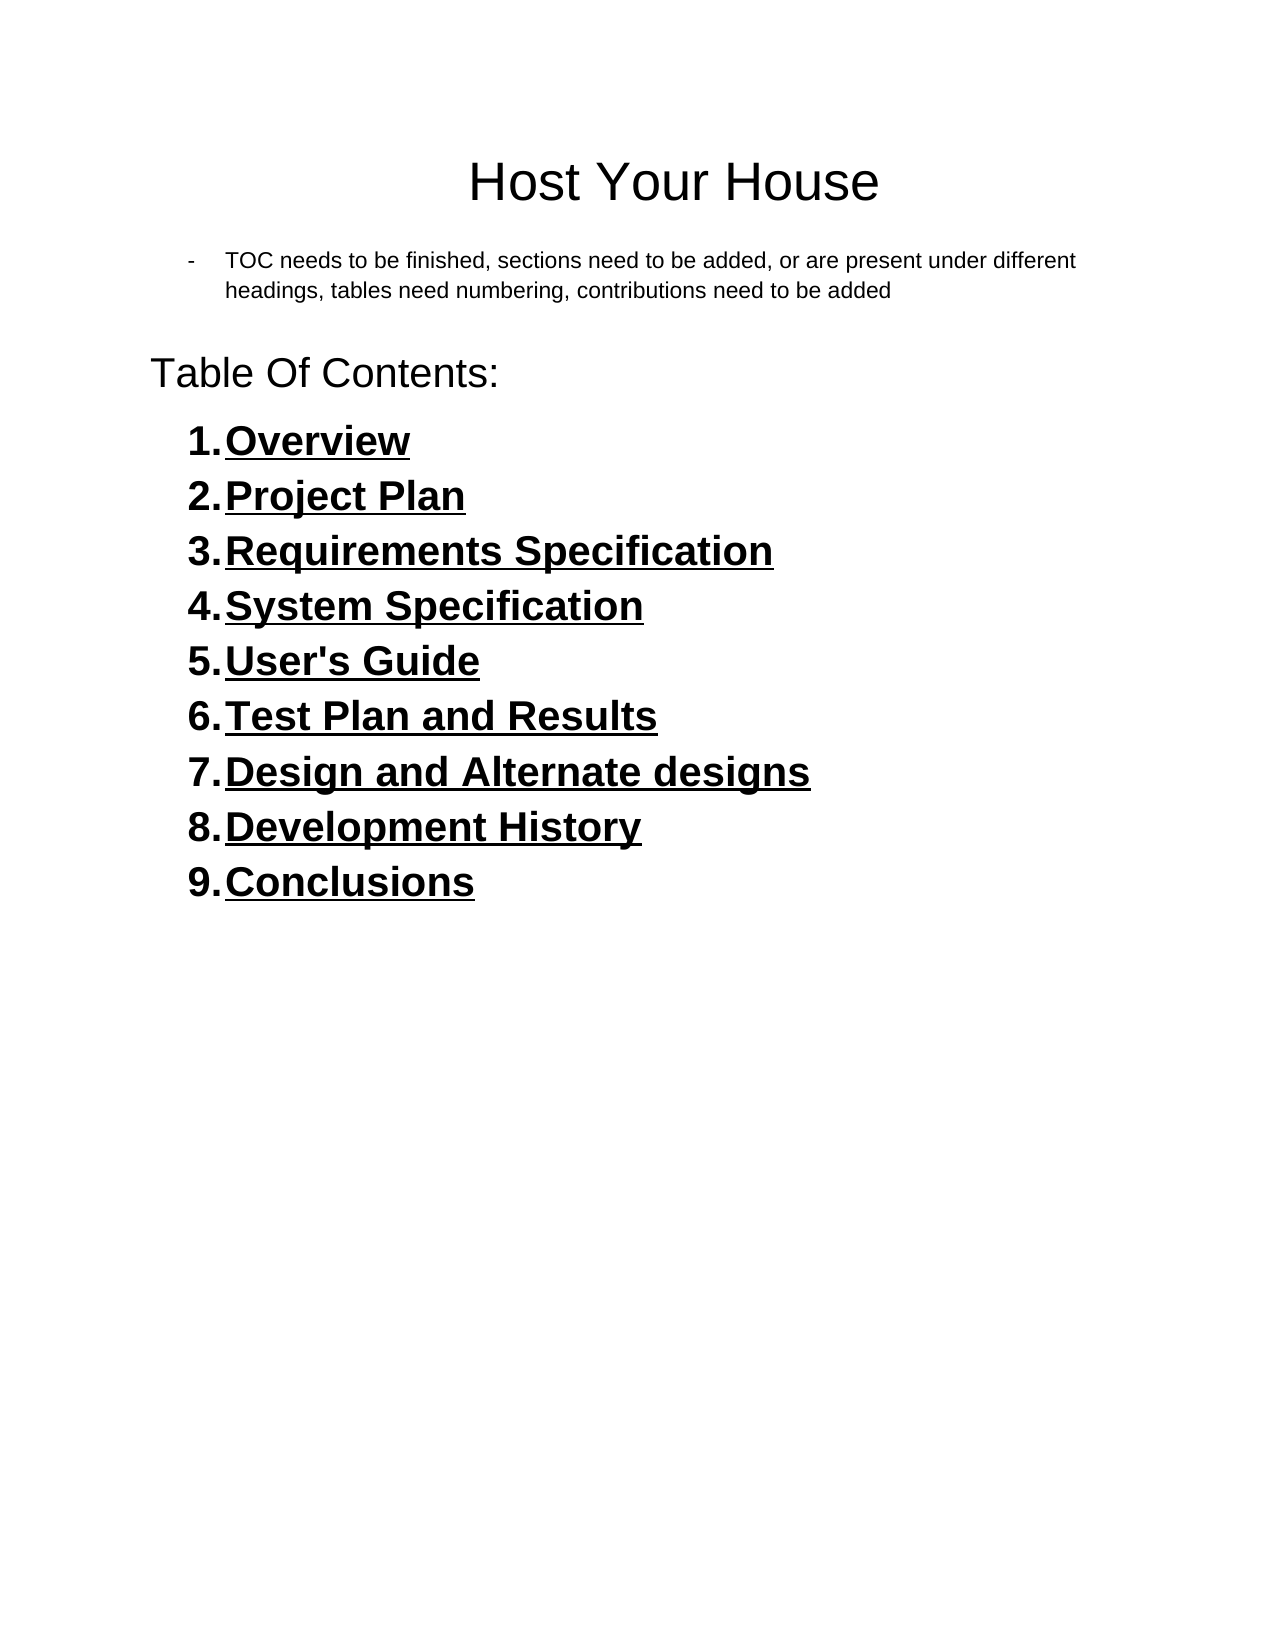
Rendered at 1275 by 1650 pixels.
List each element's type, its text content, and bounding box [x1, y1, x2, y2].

subtitle Development History [187, 802, 1125, 850]
subtitle Test Plan and Results [187, 692, 1125, 740]
subtitle Requirements Specification [187, 526, 1125, 574]
subtitle Conclusions [187, 857, 1125, 905]
subtitle Project Plan [187, 471, 1125, 519]
list TOC needs to be finished, sections need to be added, or are present under different headings, tables need numbering, contributions need to be added [187, 247, 1125, 303]
subtitle Overview [187, 416, 1125, 464]
title Host Your House [225, 150, 1125, 212]
subtitle System Specification [187, 582, 1125, 629]
subtitle Table Of Contents: [150, 349, 1125, 397]
subtitle Design and Alternate designs [187, 747, 1125, 795]
subtitle User's Guide [187, 637, 1125, 684]
